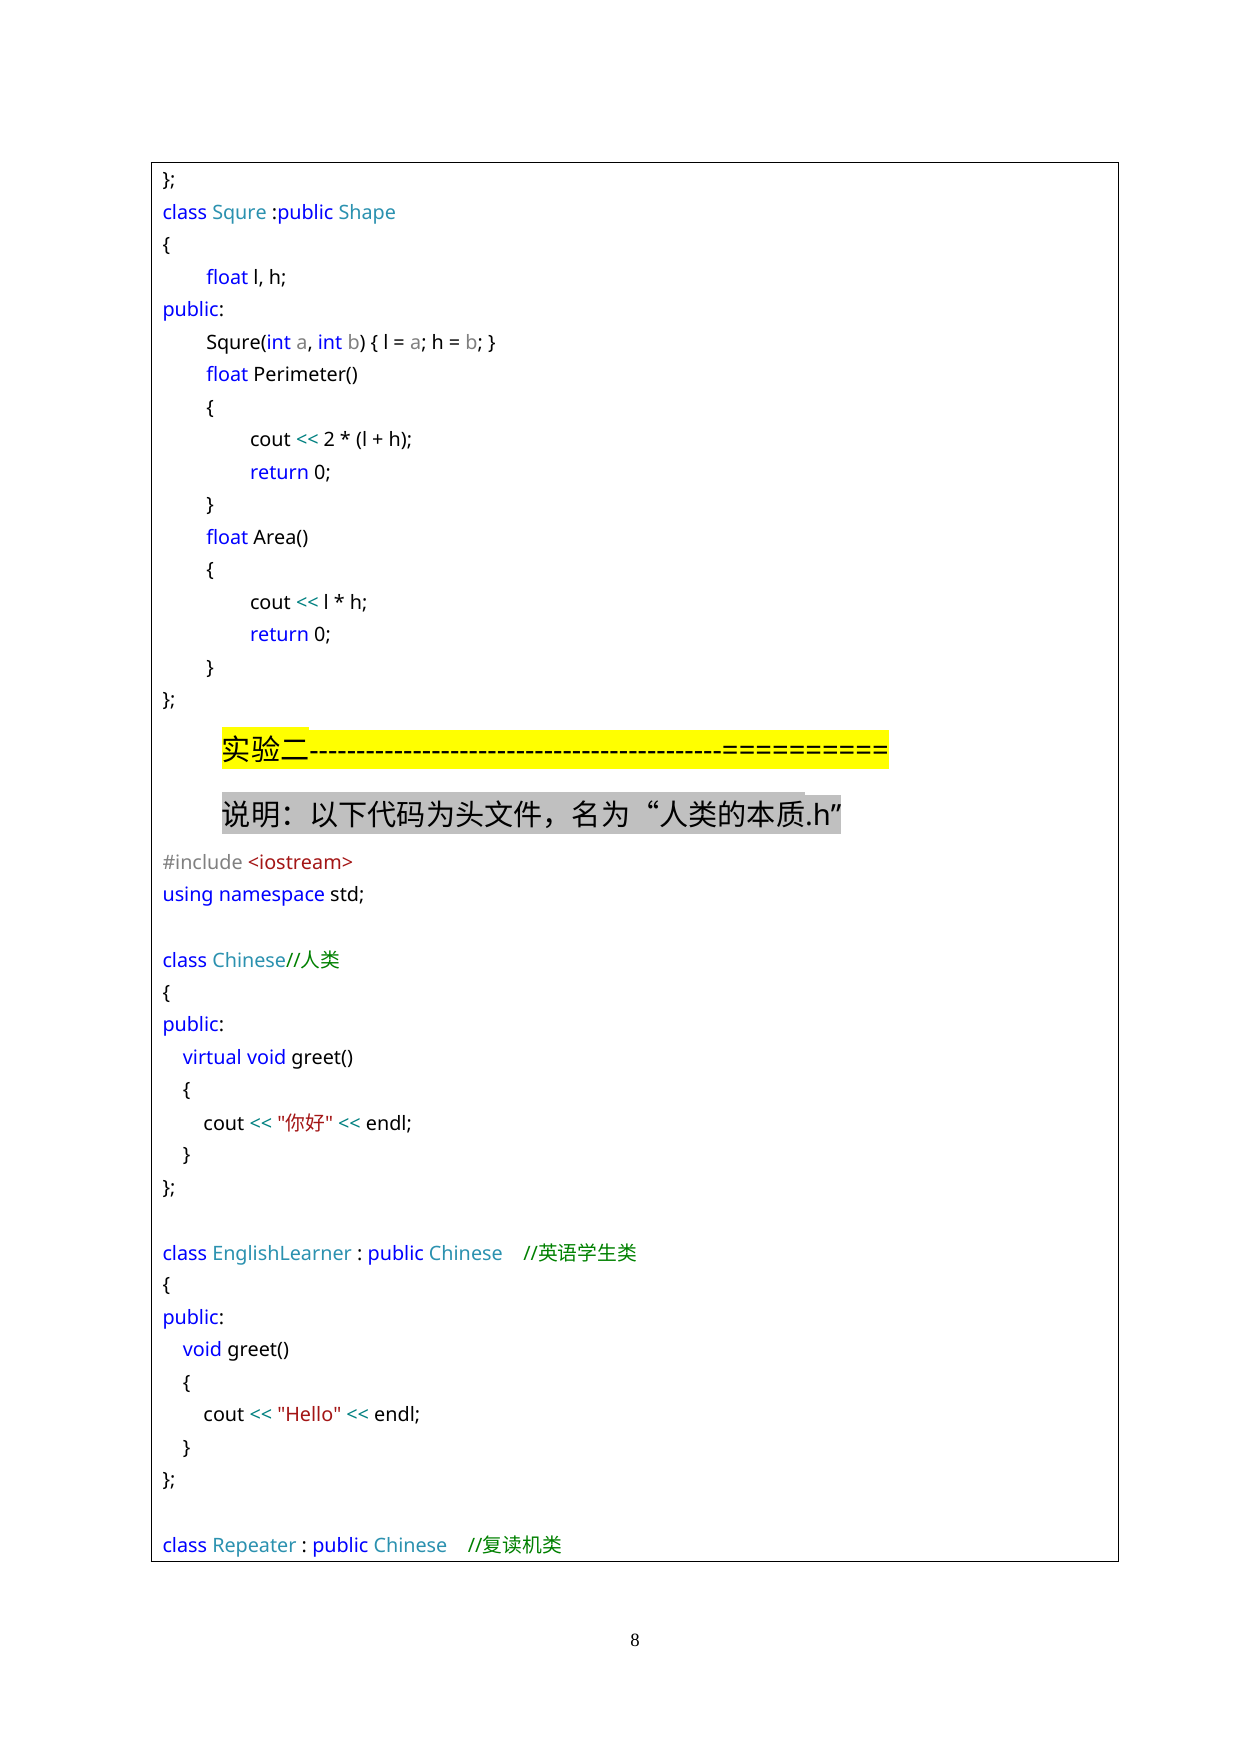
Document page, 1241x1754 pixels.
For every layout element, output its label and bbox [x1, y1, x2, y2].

table_cell [152, 163, 1118, 1561]
